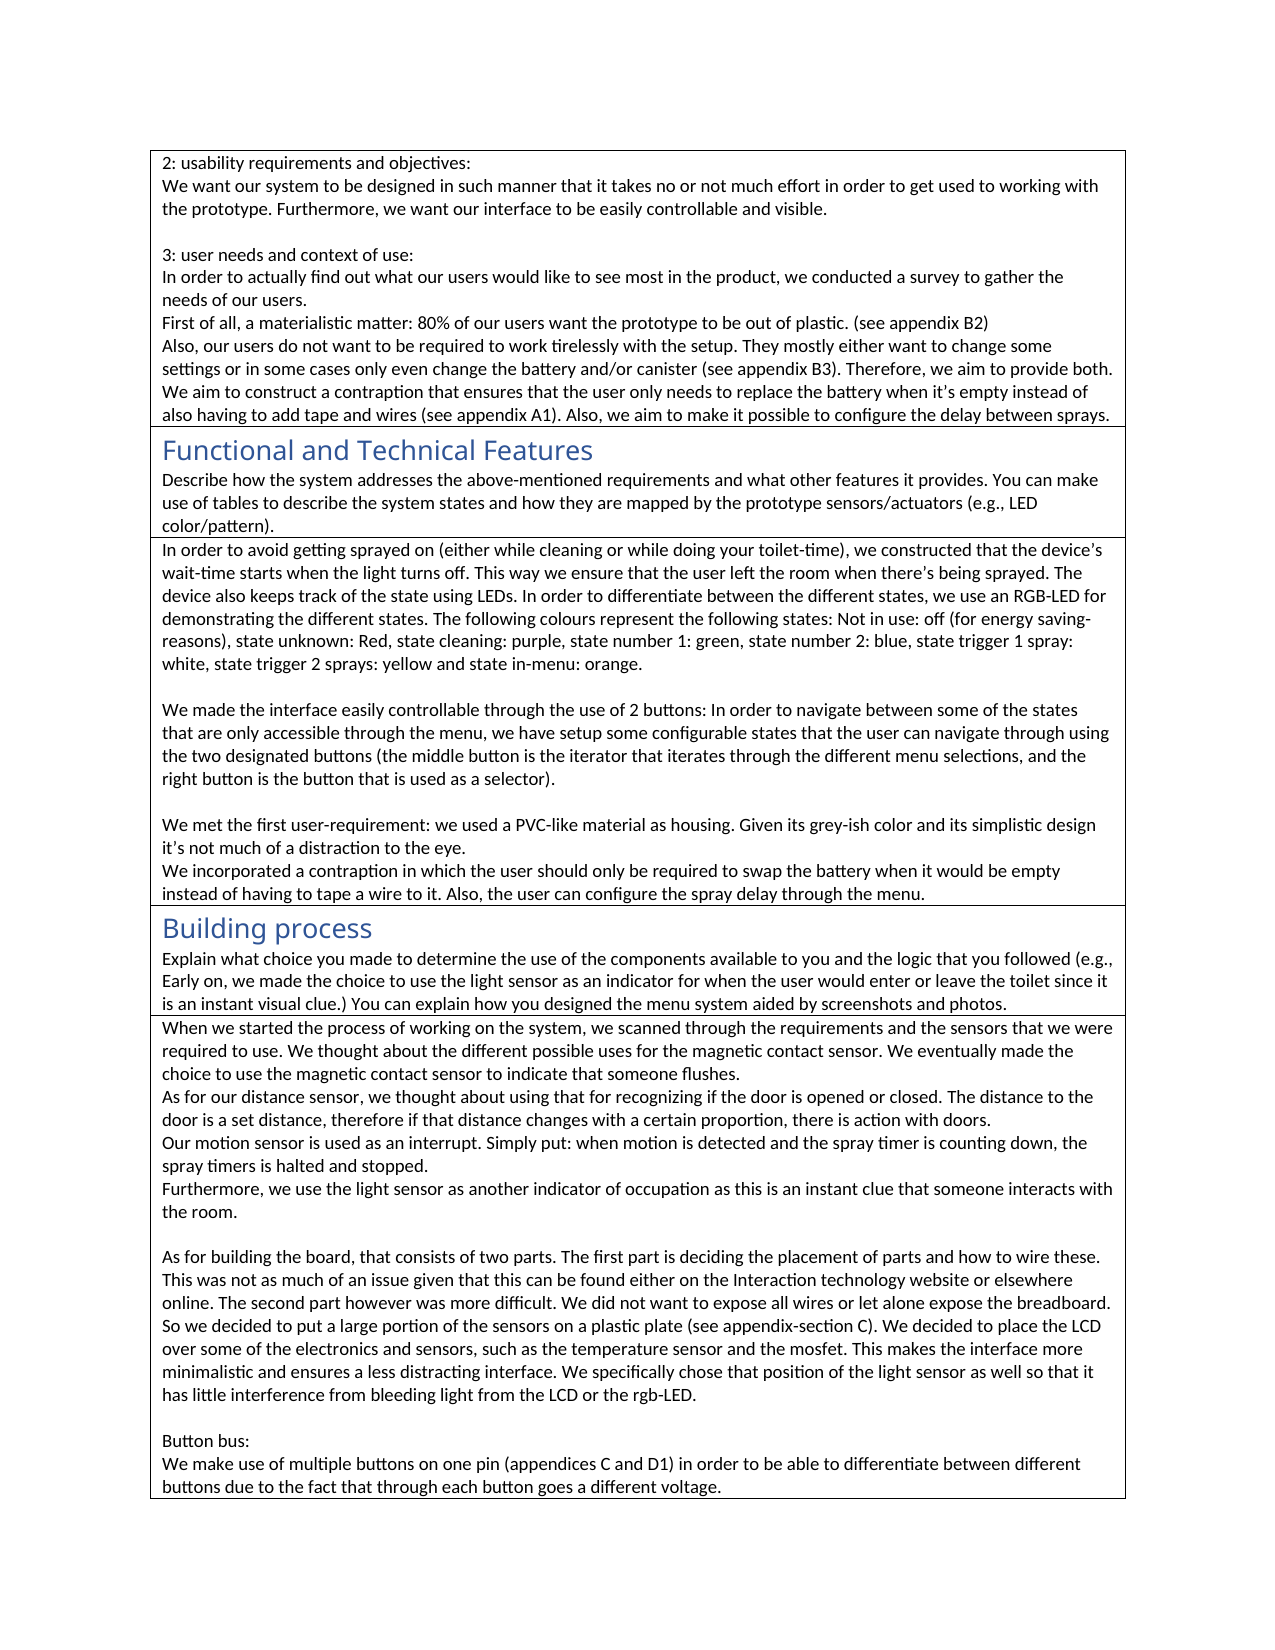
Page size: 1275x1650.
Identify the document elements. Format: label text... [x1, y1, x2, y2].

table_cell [151, 151, 1125, 426]
table_cell Building process Explain what choice you made to determine the use of the components available to you and the logic that you followed (e.g., Early on, we made the choice to use the light sensor as an indicator for when the user would enter or leave the toilet since it is an instant visual clue.) You can explain how you designed the menu system aided by screenshots and photos. [151, 906, 1125, 1015]
table_cell Functional and Technical Features Describe how the system addresses the above-mentioned requirements and what other features it provides. You can make use of tables to describe the system states and how they are mapped by the prototype sensors/actuators (e.g., LED color/pattern). [151, 427, 1125, 537]
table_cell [151, 1016, 1125, 1498]
table_cell In order to avoid getting sprayed on (either while cleaning or while doing your toilet-time), we constructed that the device’s wait-time starts when the light turns off. This way we ensure that the user left the room when there’s being sprayed. The device also keeps track of the state using LEDs. In order to differentiate between the different states, we use an RGB-LED for demonstrating the different states. The following colours represent the following states: Not in use: off (for energy saving-reasons), state unknown: Red, state cleaning: purple, state number 1: green, state number 2: blue, state trigger 1 spray: white, state trigger 2 sprays: yellow and state in-menu: orange. We made the interface easily controllable through the use of 2 buttons: In order to navigate between some of the states that are only accessible through the menu, we have setup some configurable states that the user can navigate through using the two designated buttons (the middle button is the iterator that iterates through the different menu selections, and the right button is the button that is used as a selector). We met the first user-requirement: we used a PVC-like material as housing. Given its grey-ish color and its simplistic design it’s not much of a distraction to the eye. We incorporated a contraption in which the user should only be required to swap the battery when it would be empty instead of having to tape a wire to it. Also, the user can configure the spray delay through the menu. [151, 538, 1125, 904]
